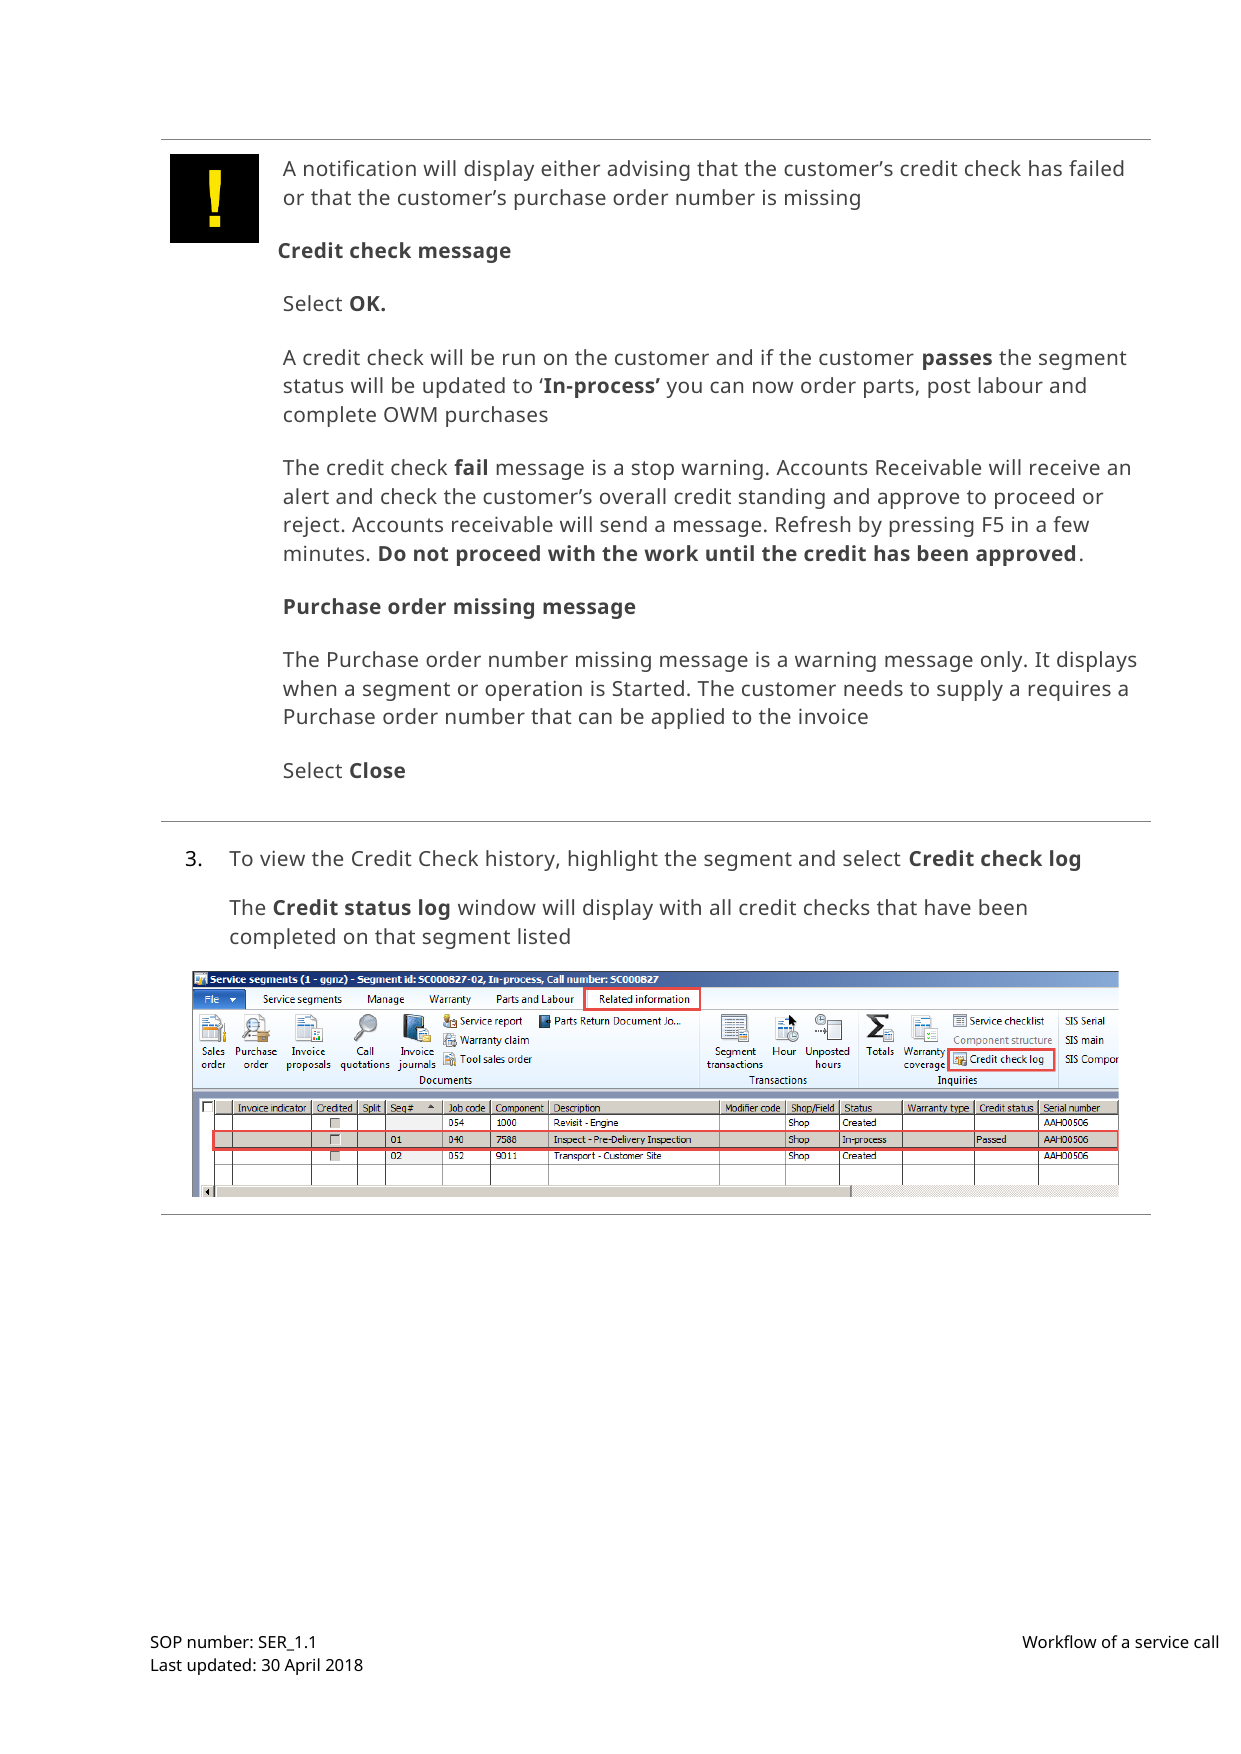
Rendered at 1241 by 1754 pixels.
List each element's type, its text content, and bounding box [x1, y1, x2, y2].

picture [192, 971, 1119, 1197]
picture [170, 154, 259, 243]
table_cell To view the Credit Check history, highlight the segment and select Credit check log The Credit status log window will display with all credit checks that have been completed on that segment listed [161, 822, 1151, 1214]
table_header A notification will display either advising that the customer’s credit check has failed or that the customer’s purchase order number is missing Credit check message Select OK. A credit check will be run on the customer and if the customer passes the segment status will be updated to ‘In-process’ you can now order parts, post labour and complete OWM purchases The credit check fail message is a stop warning. Accounts Receivable will receive an alert and check the customer’s overall credit standing and approve to proceed or reject. Accounts receivable will send a message. Refresh by pressing F5 in a few minutes. Do not proceed with the work until the credit has been approved. Purchase order missing message The Purchase order number missing message is a warning message only. It displays when a segment or operation is Started. The customer needs to supply a requires a Purchase order number that can be applied to the invoice Select Close [161, 140, 1151, 821]
